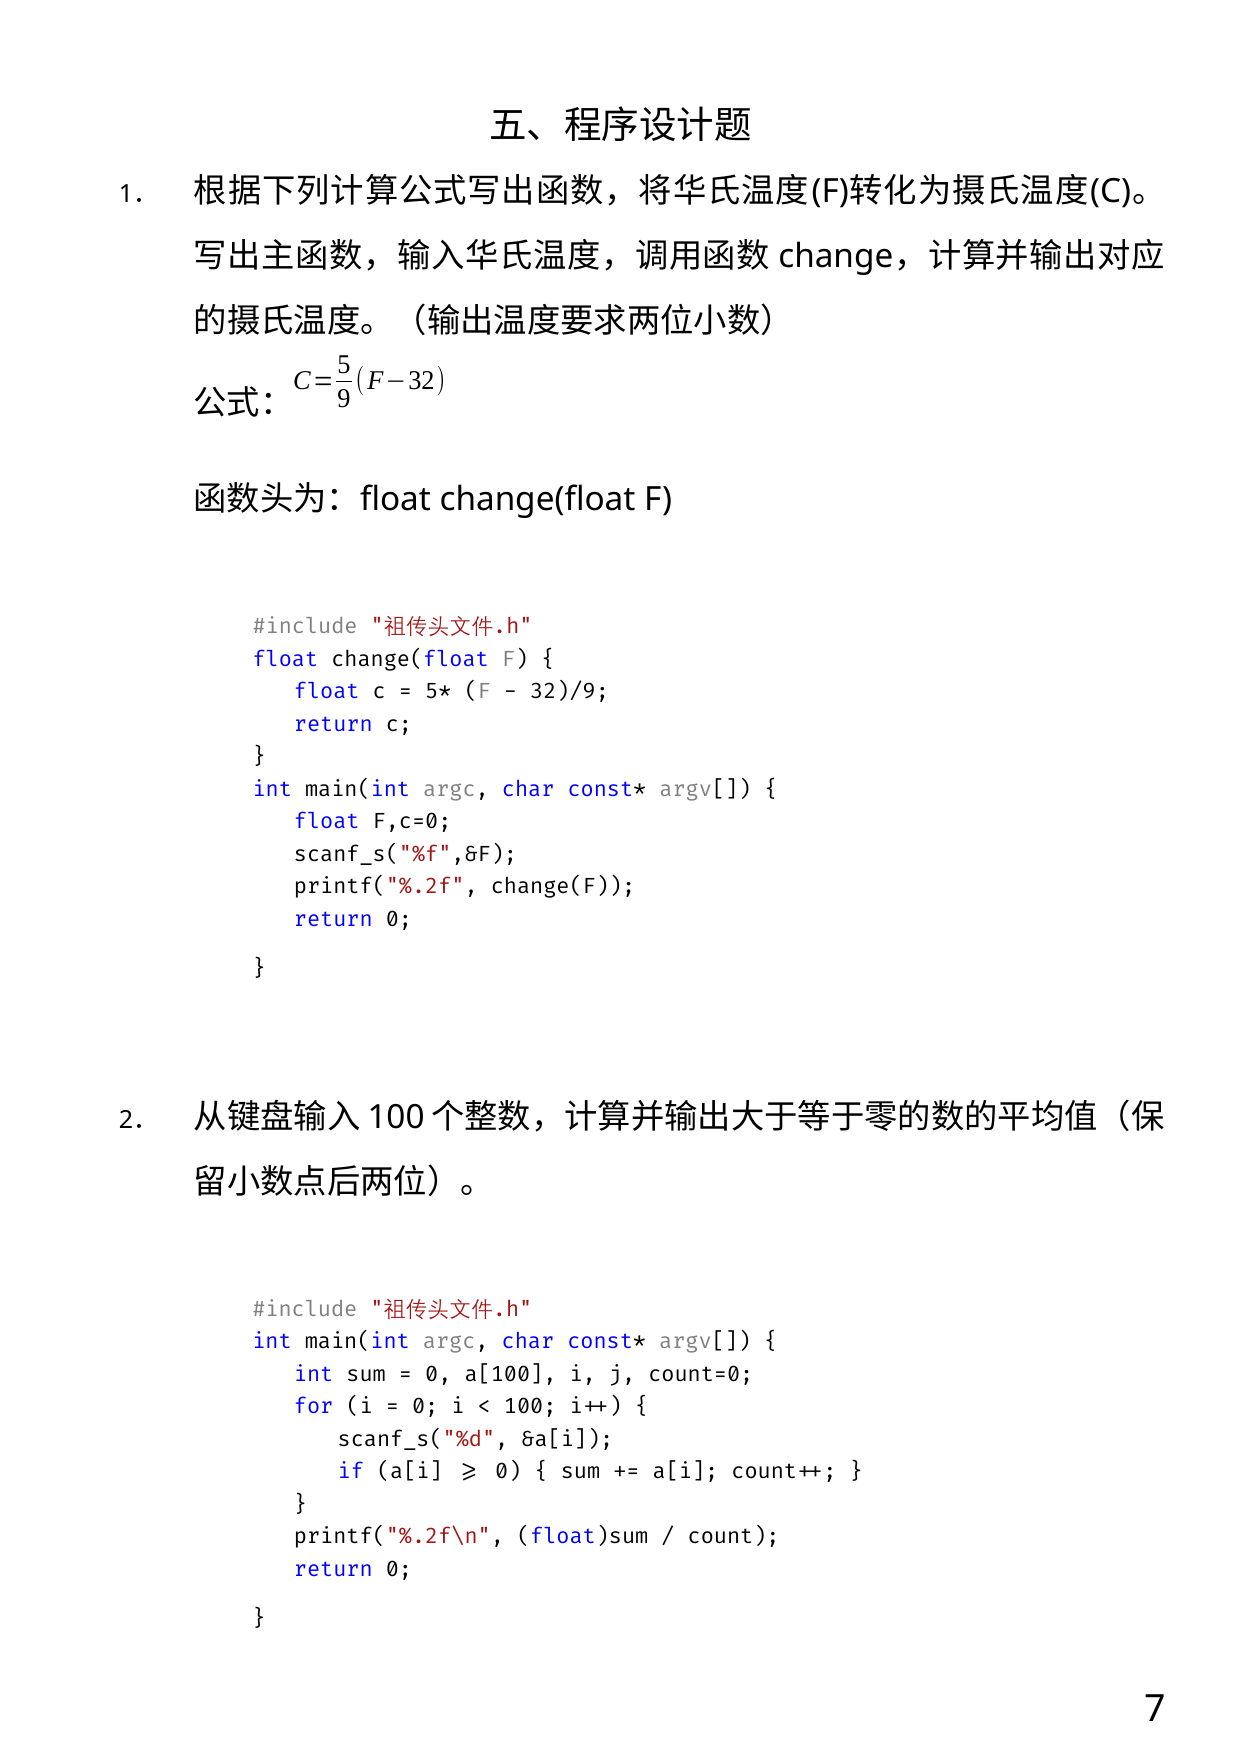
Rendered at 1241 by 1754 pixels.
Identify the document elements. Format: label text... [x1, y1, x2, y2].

list 根据下列计算公式写出函数，将华氏温度(F)转化为摄氏温度(C)。写出主函数，输入华氏温度，调用函数change，计算并输出对应的摄氏温度。（输出温度要求两位小数） [119, 155, 1165, 350]
text return c; [163, 708, 1165, 740]
text int main(int argc, char const* argv[]) { [252, 1325, 1165, 1358]
text } [163, 740, 1165, 773]
text int sum = 0, a[100], i, j, count=0; [252, 1358, 1165, 1390]
text float change(float F) { [163, 643, 1165, 675]
text float c = 5* (F - 32)/9; [163, 675, 1165, 708]
text return 0; [252, 1553, 1165, 1585]
text scanf_s("%f",&F); [163, 838, 1165, 870]
text } [163, 951, 1165, 984]
text #include "祖传头文件.h" [163, 610, 1165, 643]
text #include "祖传头文件.h" [252, 1293, 1165, 1325]
text printf("%.2f", change(F)); [163, 870, 1165, 903]
text for (i = 0; i < 100; i++) { [252, 1390, 1165, 1423]
text int main(int argc, char const* argv[]) { [163, 773, 1165, 805]
text } [252, 1601, 1165, 1634]
text if (a[i] >= 0) { sum += a[i]; count++; } [252, 1455, 1165, 1488]
text return 0; [163, 903, 1165, 935]
text 五、程序设计题 [75, 90, 1165, 155]
text } [252, 1488, 1165, 1520]
list 从键盘输入100个整数，计算并输出大于等于零的数的平均值（保留小数点后两位）。 [119, 1081, 1165, 1211]
text printf("%.2f\n", (float)sum / count); [252, 1520, 1165, 1553]
text scanf_s("%d", &a[i]); [252, 1423, 1165, 1455]
text 函数头为：float change(float F) [75, 464, 1165, 529]
text float F,c=0; [163, 805, 1165, 838]
text 公式： [75, 350, 1165, 448]
